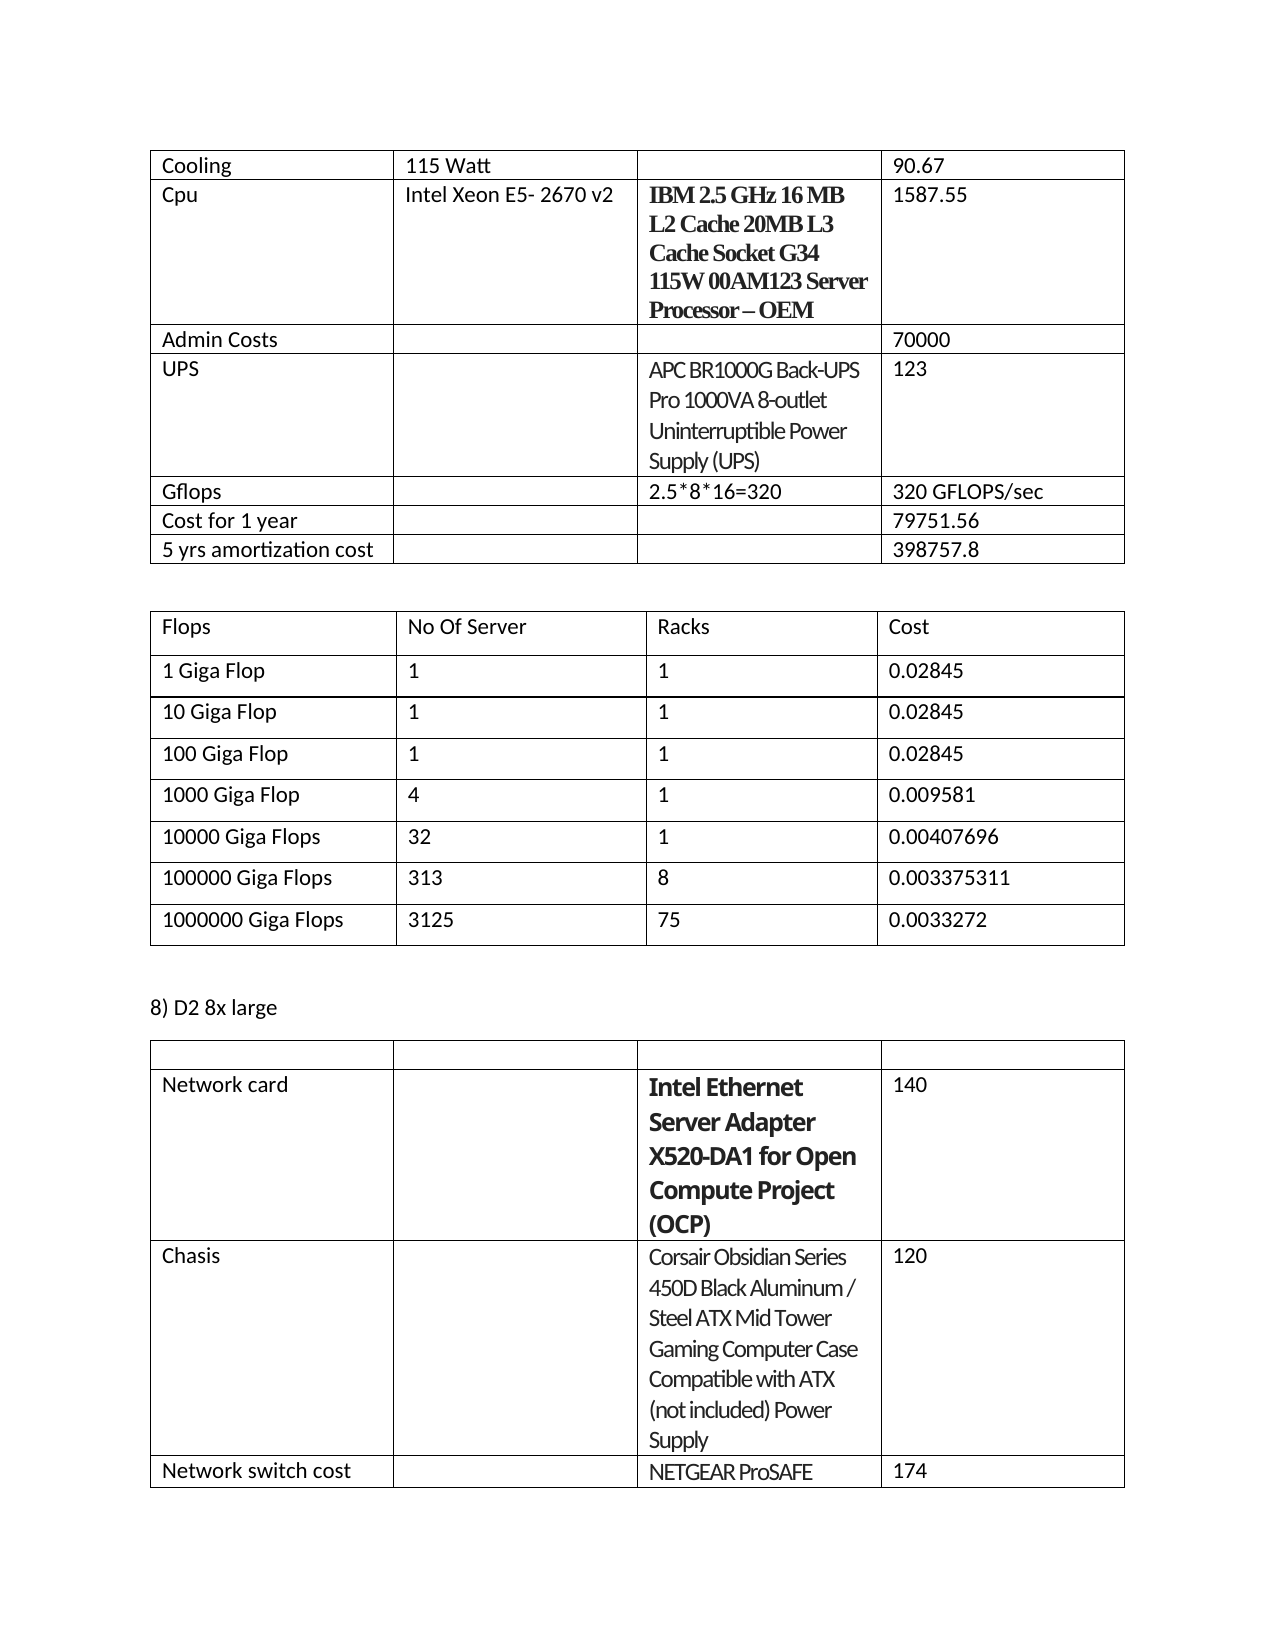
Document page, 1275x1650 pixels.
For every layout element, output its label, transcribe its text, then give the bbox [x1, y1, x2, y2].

table_cell Chasis [151, 1241, 393, 1455]
table_cell 3125 [397, 905, 646, 945]
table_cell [638, 1456, 881, 1487]
table_cell 0.00407696 [878, 822, 1124, 862]
table_cell Corsair Obsidian Series 450D Black Aluminum / Steel ATX Mid Tower Gaming Computer Case Compatible with ATX (not included) Power Supply [638, 1241, 881, 1455]
table_cell 1000 Giga Flop [151, 780, 396, 821]
table_cell 10 Giga Flop [151, 698, 396, 738]
table_cell 1 [397, 739, 646, 779]
table_cell 8 [647, 863, 877, 904]
table_cell Intel Xeon E5- 2670 v2 [394, 180, 637, 324]
table_cell 140 [882, 1070, 1124, 1240]
table_cell 32 [397, 822, 646, 862]
text 8) D2 8x large [150, 993, 1125, 1021]
table_cell 398757.8 [882, 535, 1124, 563]
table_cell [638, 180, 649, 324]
table_cell 2.5*8*16=320 [638, 477, 881, 505]
table_cell 79751.56 [882, 506, 1124, 534]
table_cell [394, 506, 637, 534]
table_cell 10000 Giga Flops [151, 822, 396, 862]
table_cell 100000 Giga Flops [151, 863, 396, 904]
table_cell Admin Costs [151, 325, 393, 353]
table_header No Of Server [397, 612, 646, 655]
table_cell [394, 354, 637, 476]
table_cell 4 [397, 780, 646, 821]
table_header Cost [878, 612, 1124, 655]
table_cell 0.003375311 [878, 863, 1124, 904]
table_cell 1000000 Giga Flops [151, 905, 396, 945]
table_cell 0.009581 [878, 780, 1124, 821]
table_cell 115 Watt [394, 151, 637, 179]
table_cell [394, 535, 637, 563]
table_cell Network card [151, 1070, 393, 1240]
table_header Flops [151, 612, 396, 655]
table_cell 123 [882, 354, 1124, 476]
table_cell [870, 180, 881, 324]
table_cell 120 [882, 1241, 1124, 1455]
table_cell 0.02845 [878, 698, 1124, 738]
table_cell 1587.55 [882, 180, 1124, 324]
table_cell Cooling [151, 151, 393, 179]
table_cell [394, 477, 637, 505]
table_cell Cpu [151, 180, 393, 324]
table_cell UPS [151, 354, 393, 476]
table_cell 0.0033272 [878, 905, 1124, 945]
table_header Racks [647, 612, 877, 655]
table_cell 100 Giga Flop [151, 739, 396, 779]
table_cell [638, 535, 881, 563]
table_cell Gflops [151, 477, 393, 505]
table_cell 1 [397, 656, 646, 696]
table_cell APC BR1000G Back-UPS Pro 1000VA 8-outlet Uninterruptible Power Supply (UPS) [638, 354, 881, 476]
table_cell 313 [397, 863, 646, 904]
table_cell [638, 506, 881, 534]
table_cell 5 yrs amortization cost [151, 535, 393, 563]
table_cell 75 [647, 905, 877, 945]
table_cell 1 [647, 656, 877, 696]
table_cell 1 [647, 780, 877, 821]
table_cell 90.67 [882, 151, 1124, 179]
table_cell [394, 1241, 637, 1455]
table_cell 174 [882, 1456, 1124, 1487]
table_header [638, 1041, 881, 1069]
table_cell 1 [647, 698, 877, 738]
table_cell 70000 [882, 325, 1124, 353]
table_cell 1 [647, 739, 877, 779]
table_cell Cost for 1 year [151, 506, 393, 534]
table_cell [638, 151, 881, 179]
table_cell [394, 1456, 637, 1487]
table_cell 0.02845 [878, 739, 1124, 779]
table_cell 0.02845 [878, 656, 1124, 696]
table_cell 320 GFLOPS/sec [882, 477, 1124, 505]
table_cell [394, 325, 637, 353]
table_cell [638, 325, 881, 353]
table_cell 1 [647, 822, 877, 862]
table_header [151, 1041, 393, 1069]
table_cell Network switch cost [151, 1456, 393, 1487]
table_header [394, 1041, 637, 1069]
table_cell 1 Giga Flop [151, 656, 396, 696]
table_cell 1 [397, 698, 646, 738]
table_cell [394, 1070, 637, 1240]
table_header [882, 1041, 1124, 1069]
